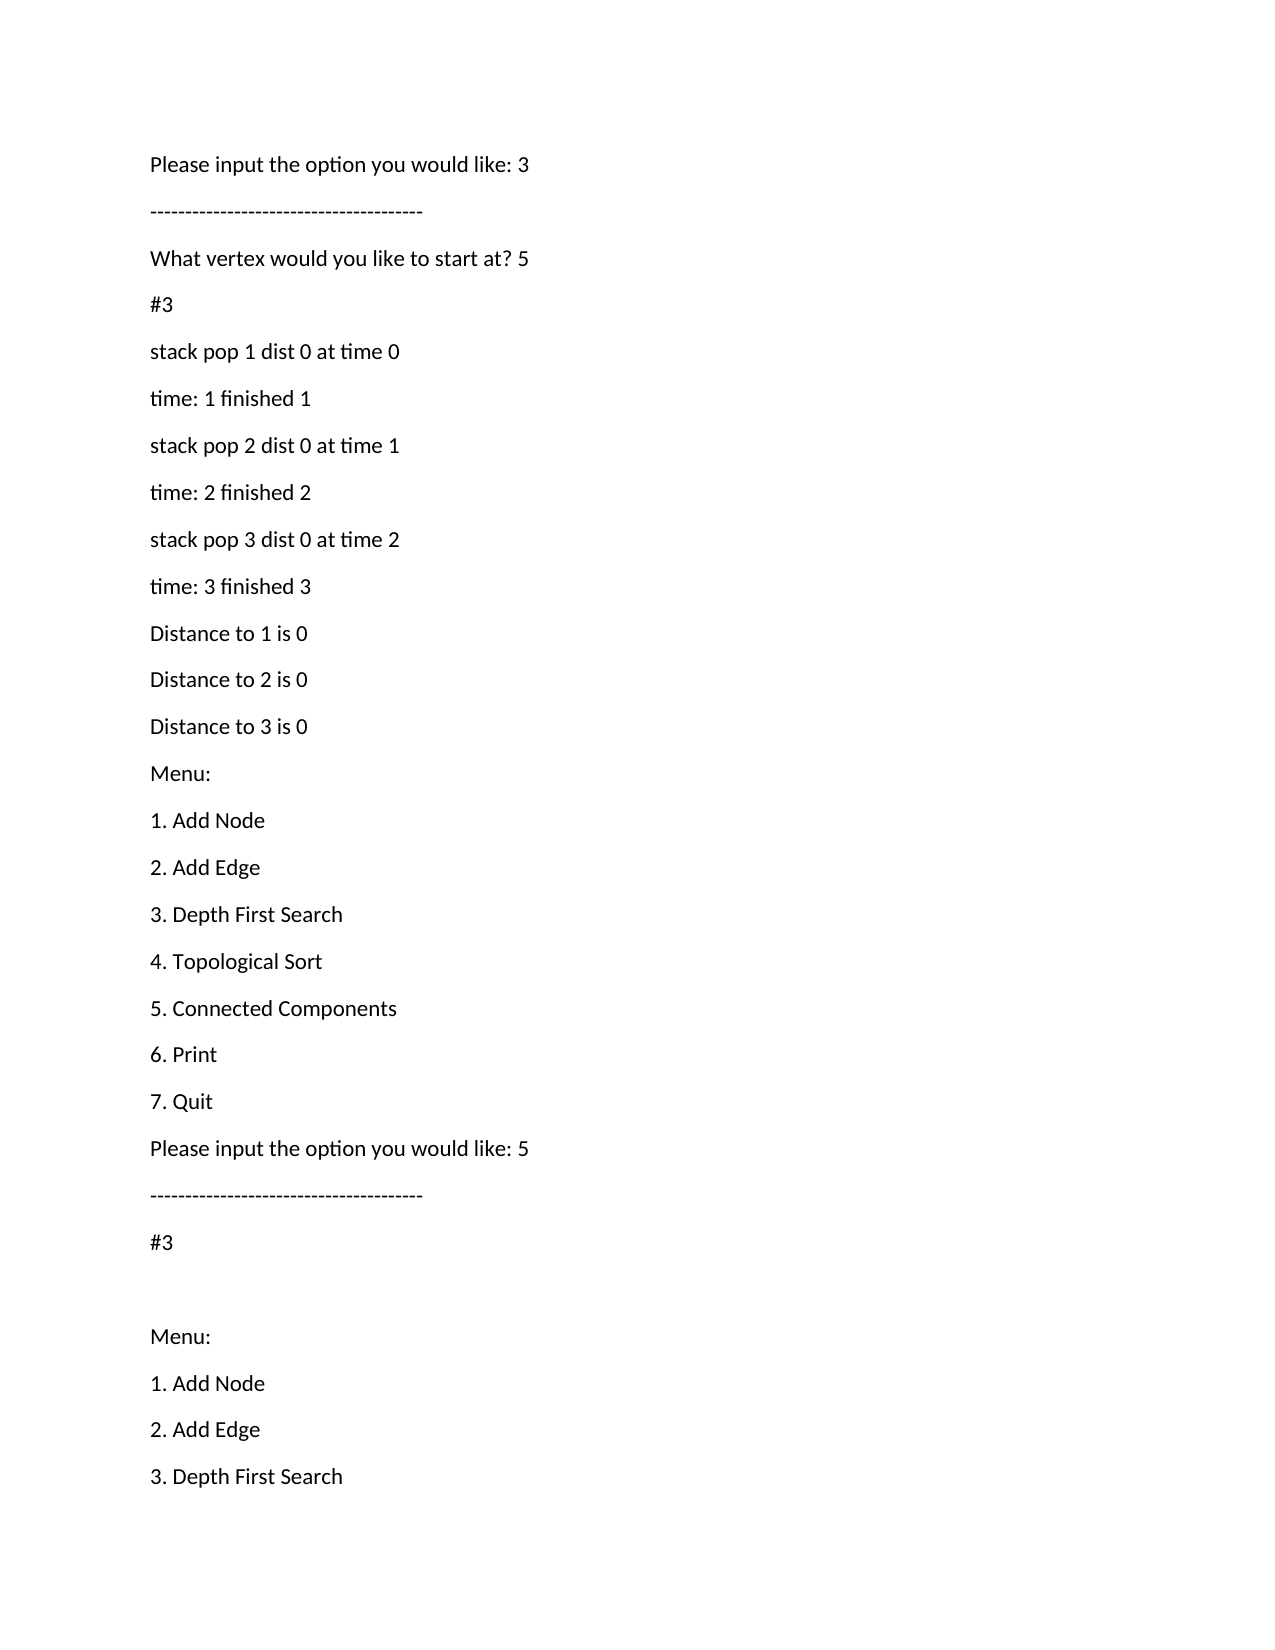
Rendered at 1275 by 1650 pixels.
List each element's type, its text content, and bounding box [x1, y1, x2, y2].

text --------------------------------------- [150, 197, 1125, 225]
text 2. Add Edge [150, 853, 1125, 881]
text Please input the option you would like: 3 [150, 150, 1125, 178]
text time: 2 finished 2 [150, 478, 1125, 506]
text stack pop 3 dist 0 at time 2 [150, 525, 1125, 553]
text time: 1 finished 1 [150, 384, 1125, 412]
text stack pop 1 dist 0 at time 0 [150, 337, 1125, 366]
text 7. Quit [150, 1087, 1125, 1116]
text Distance to 2 is 0 [150, 666, 1125, 694]
text 6. Print [150, 1041, 1125, 1069]
text stack pop 2 dist 0 at time 1 [150, 431, 1125, 459]
text time: 3 finished 3 [150, 572, 1125, 600]
text 2. Add Edge [150, 1416, 1125, 1444]
text Menu: [150, 759, 1125, 787]
text Please input the option you would like: 5 [150, 1134, 1125, 1162]
text 3. Depth First Search [150, 900, 1125, 928]
text 5. Connected Components [150, 994, 1125, 1022]
text What vertex would you like to start at? 5 [150, 244, 1125, 272]
text Menu: [150, 1322, 1125, 1350]
text --------------------------------------- [150, 1181, 1125, 1209]
text #3 [150, 1228, 1125, 1256]
text Distance to 3 is 0 [150, 712, 1125, 741]
text 1. Add Node [150, 806, 1125, 834]
text 4. Topological Sort [150, 947, 1125, 975]
text #3 [150, 291, 1125, 319]
text 1. Add Node [150, 1369, 1125, 1397]
text 3. Depth First Search [150, 1462, 1125, 1491]
text Distance to 1 is 0 [150, 619, 1125, 647]
